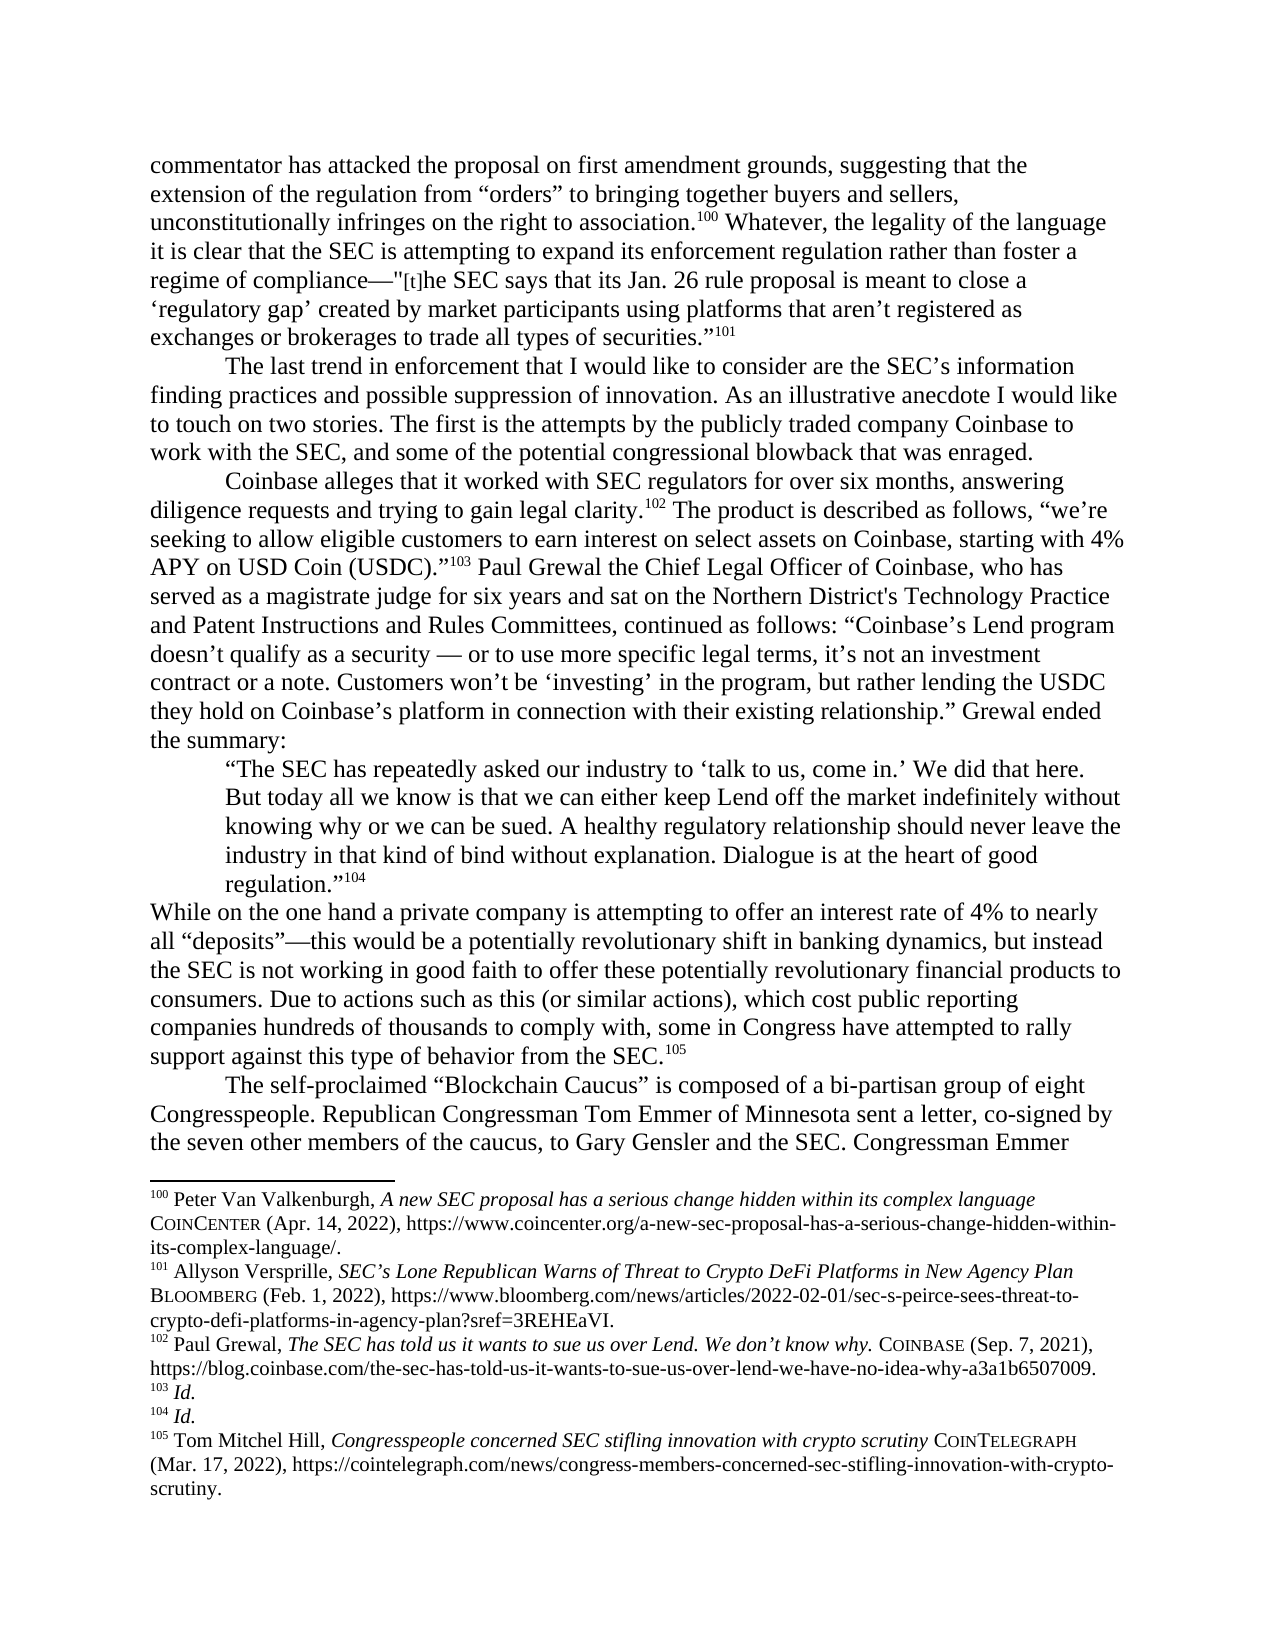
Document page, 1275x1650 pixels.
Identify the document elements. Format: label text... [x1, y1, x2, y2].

text “The SEC has repeatedly asked our industry to ‘talk to us, come in.’ We did that here. But today all we know is that we can either keep Lend off the market indefinitely without knowing why or we can be sued. A healthy regulatory relationship should never leave the industry in that kind of bind without explanation. Dialogue is at the heart of good regulation.” [225, 754, 1125, 897]
text The last trend in enforcement that I would like to consider are the SEC’s information finding practices and possible suppression of innovation. As an illustrative anecdote I would like to touch on two stories. The first is the attempts by the publicly traded company Coinbase to work with the SEC, and some of the potential congressional blowback that was enraged. [150, 351, 1125, 466]
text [150, 1070, 1125, 1156]
text While on the one hand a private company is attempting to offer an interest rate of 4% to nearly all “deposits”—this would be a potentially revolutionary shift in banking dynamics, but instead the SEC is not working in good faith to offer these potentially revolutionary financial products to consumers. Due to actions such as this (or similar actions), which cost public reporting companies hundreds of thousands to comply with, some in Congress have attempted to rally support against this type of behavior from the SEC. [150, 897, 1125, 1070]
text Coinbase alleges that it worked with SEC regulators for over six months, answering diligence requests and trying to gain legal clarity. The product is described as follows, “we’re seeking to allow eligible customers to earn interest on select assets on Coinbase, starting with 4% APY on USD Coin (USDC).” Paul Grewal the Chief Legal Officer of Coinbase, who has served as a magistrate judge for six years and sat on the Northern District's Technology Practice and Patent Instructions and Rules Committees, continued as follows: “Coinbase’s Lend program doesn’t qualify as a security — or to use more specific legal terms, it’s not an investment contract or a note. Customers won’t be ‘investing’ in the program, but rather lending the USDC they hold on Coinbase’s platform in connection with their existing relationship.” Grewal ended the summary: [150, 466, 1125, 754]
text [150, 150, 1125, 351]
